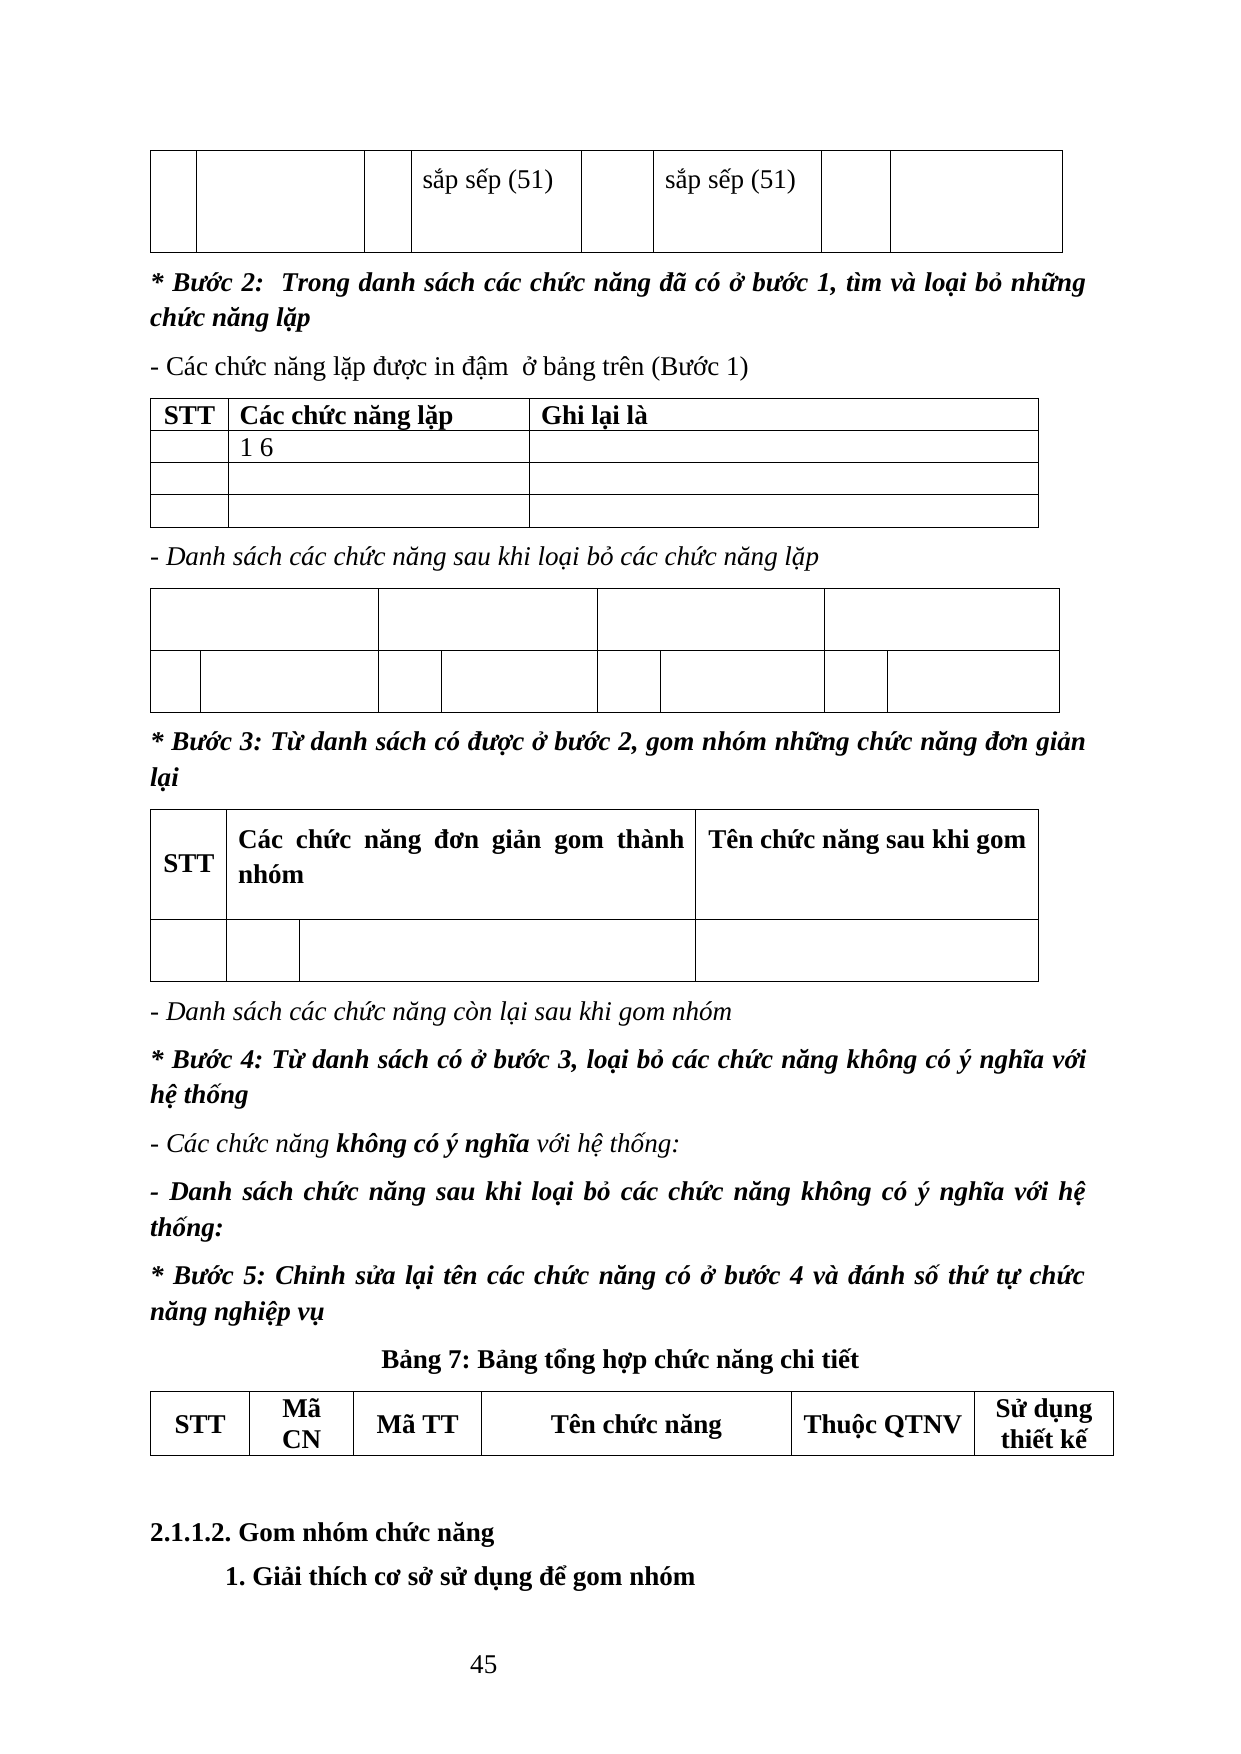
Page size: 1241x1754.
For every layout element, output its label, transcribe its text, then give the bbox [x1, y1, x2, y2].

table_header [598, 589, 824, 650]
table_header Mã CN [250, 1392, 353, 1454]
text - Các chức năng lặp được in đậm ở bảng trên (Bước 1) [150, 349, 1090, 381]
text - Danh sách các chức năng còn lại sau khi gom nhóm [150, 995, 1090, 1026]
table_header STT [151, 399, 228, 430]
table_cell sắp sếp (51) [412, 151, 581, 252]
table_cell [822, 151, 890, 252]
text - Danh sách chức năng sau khi loại bỏ các chức năng không có ý nghĩa với hệ thống: [150, 1175, 1090, 1242]
table_cell 1 6 [229, 431, 529, 462]
table_header Các chức năng đơn giản gom thành nhóm [227, 810, 695, 919]
table_header STT [151, 810, 226, 919]
table_cell [530, 463, 1038, 494]
table_header Thuộc QTNV [792, 1392, 974, 1454]
table_header Tên chức năng sau khi gom [696, 810, 1038, 919]
table_cell [888, 651, 1059, 712]
table_header [151, 589, 378, 650]
text * Bước 3: Từ danh sách có được ở bước 2, gom nhóm những chức năng đơn giản lại [150, 725, 1090, 792]
table_header Mã TT [354, 1392, 481, 1454]
table_cell [696, 920, 1038, 981]
text - Các chức năng không có ý nghĩa với hệ thống: [150, 1127, 1090, 1158]
table_cell [201, 651, 378, 712]
text Bảng 7: Bảng tổng hợp chức năng chi tiết [150, 1343, 1090, 1374]
table_cell [530, 495, 1038, 527]
table_header Sử dụng thiết kế [975, 1392, 1113, 1454]
table_cell [598, 651, 660, 712]
table_cell [442, 651, 597, 712]
table_cell [891, 151, 1062, 252]
table_cell [661, 651, 824, 712]
text * Bước 4: Từ danh sách có ở bước 3, loại bỏ các chức năng không có ý nghĩa với hệ thống [150, 1043, 1090, 1110]
table_cell [825, 651, 887, 712]
table_header Tên chức năng [482, 1392, 791, 1454]
list Giải thích cơ sở sử dụng để gom nhóm [225, 1560, 1090, 1591]
text * Bước 2: Trong danh sách các chức năng đã có ở bước 1, tìm và loại bỏ những chức năng lặp [150, 266, 1090, 332]
table_cell [197, 151, 364, 252]
table_cell [151, 151, 196, 252]
table_header Ghi lại là [530, 399, 1038, 430]
table_cell [582, 151, 653, 252]
table_cell [530, 431, 1038, 462]
table_cell [229, 495, 529, 527]
table_cell [151, 920, 226, 981]
table_header [825, 589, 1059, 650]
table_cell [151, 495, 228, 527]
table_header Các chức năng lặp [229, 399, 529, 430]
table_cell [151, 463, 228, 494]
table_cell sắp sếp (51) [654, 151, 821, 252]
table_cell [229, 463, 529, 494]
table_header STT [151, 1392, 249, 1454]
table_cell [379, 651, 441, 712]
table_cell [151, 431, 228, 462]
text - Danh sách các chức năng sau khi loại bỏ các chức năng lặp [150, 540, 1090, 571]
table_cell [365, 151, 411, 252]
table_header [379, 589, 597, 650]
table_cell [151, 651, 200, 712]
table_cell [300, 920, 695, 981]
table_cell [227, 920, 299, 981]
text * Bước 5: Chỉnh sửa lại tên các chức năng có ở bước 4 và đánh số thứ tự chức năng nghiệp vụ [150, 1259, 1090, 1326]
subtitle Gom nhóm chức năng [150, 1516, 1090, 1547]
